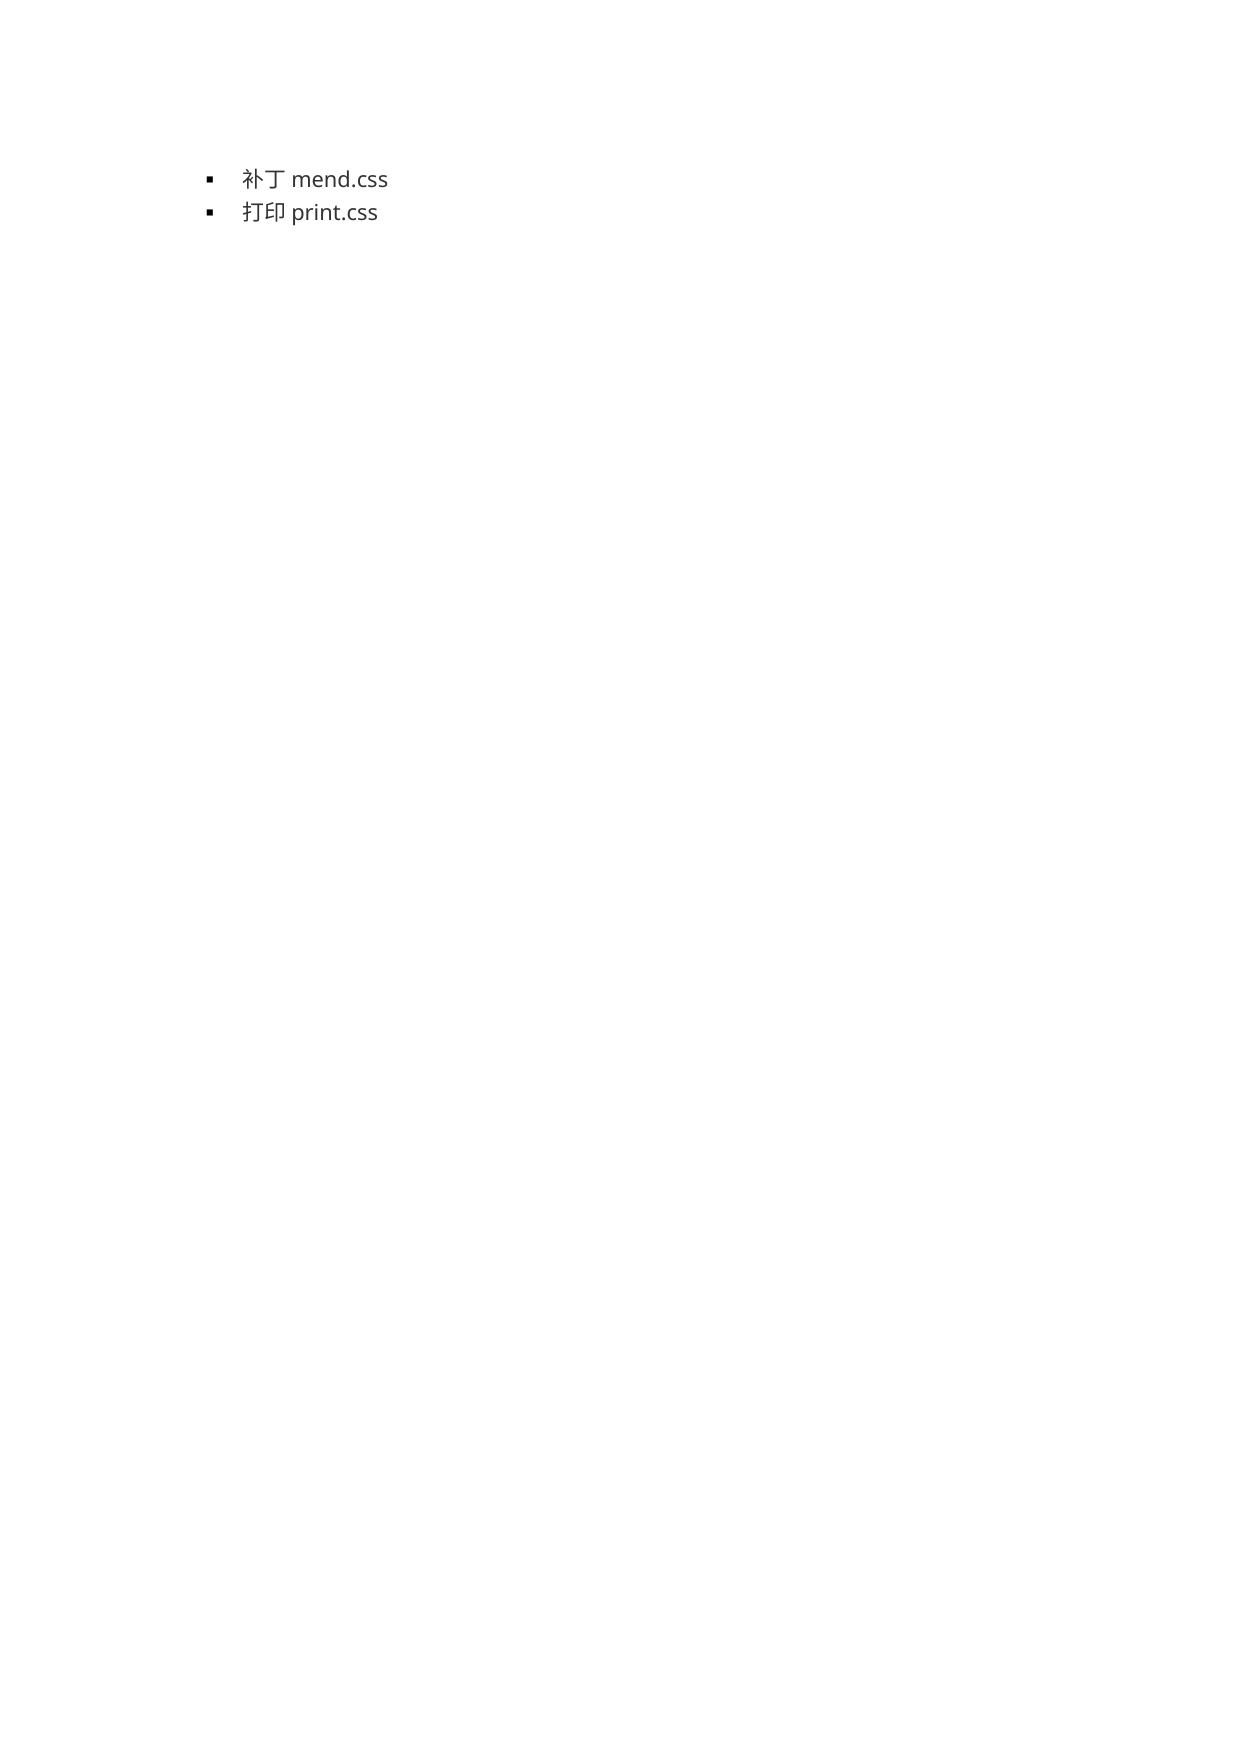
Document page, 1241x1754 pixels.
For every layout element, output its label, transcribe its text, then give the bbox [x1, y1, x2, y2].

list 补丁 mend.css [205, 162, 242, 194]
list 打印 print.css [205, 194, 1053, 227]
list 补丁 mend.css [291, 162, 1053, 194]
